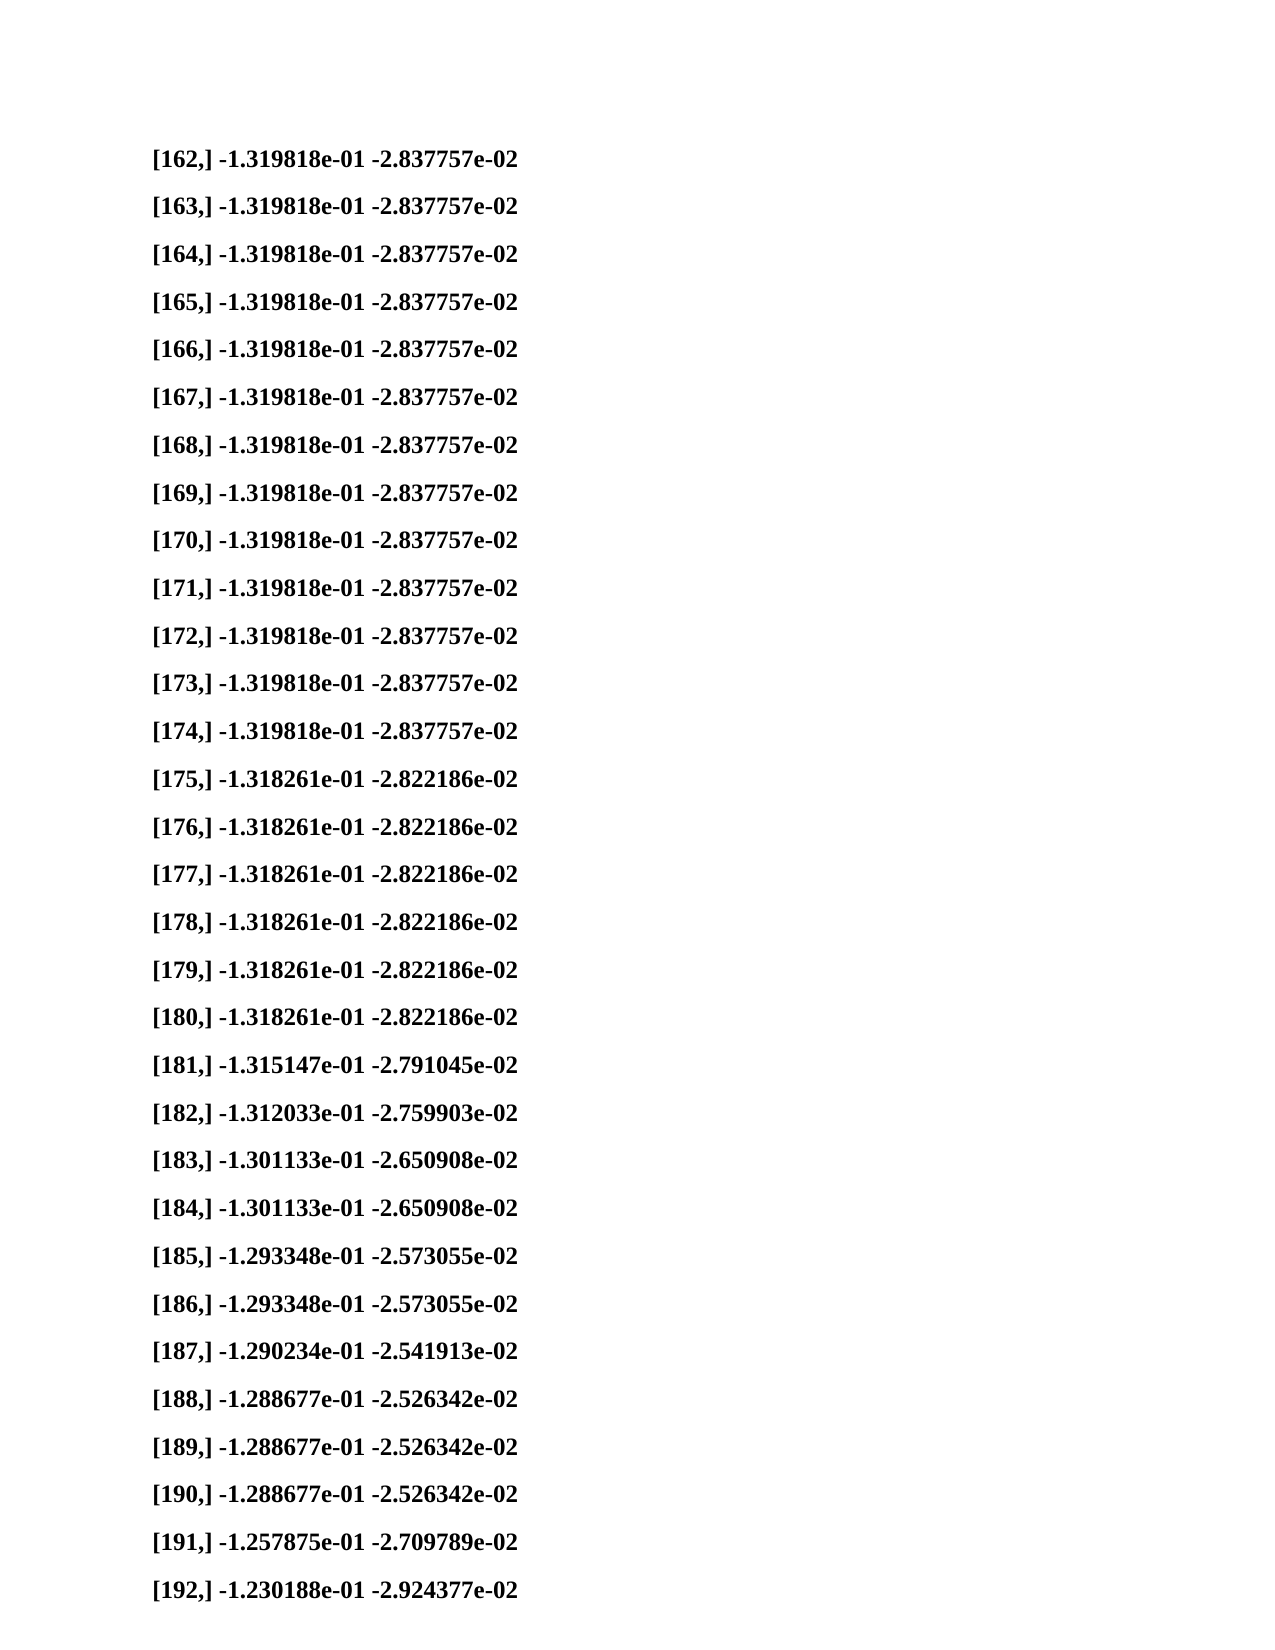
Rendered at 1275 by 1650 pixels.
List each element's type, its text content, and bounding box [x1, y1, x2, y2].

text [182,] -1.312033e-01 -2.759903e-02 [139, 1098, 1244, 1127]
text [166,] -1.319818e-01 -2.837757e-02 [139, 334, 1244, 363]
text [174,] -1.319818e-01 -2.837757e-02 [139, 716, 1244, 745]
text [165,] -1.319818e-01 -2.837757e-02 [139, 287, 1244, 316]
text [179,] -1.318261e-01 -2.822186e-02 [139, 955, 1244, 983]
text [176,] -1.318261e-01 -2.822186e-02 [139, 812, 1244, 840]
text [171,] -1.319818e-01 -2.837757e-02 [139, 573, 1244, 602]
text [170,] -1.319818e-01 -2.837757e-02 [139, 525, 1244, 554]
text [167,] -1.319818e-01 -2.837757e-02 [139, 382, 1244, 411]
text [188,] -1.288677e-01 -2.526342e-02 [139, 1384, 1244, 1413]
text [178,] -1.318261e-01 -2.822186e-02 [139, 907, 1244, 936]
text [172,] -1.319818e-01 -2.837757e-02 [139, 621, 1244, 649]
text [173,] -1.319818e-01 -2.837757e-02 [139, 668, 1244, 697]
text [189,] -1.288677e-01 -2.526342e-02 [139, 1432, 1244, 1461]
text [181,] -1.315147e-01 -2.791045e-02 [139, 1050, 1244, 1079]
text [163,] -1.319818e-01 -2.837757e-02 [139, 191, 1244, 220]
text [183,] -1.301133e-01 -2.650908e-02 [139, 1146, 1244, 1174]
text [187,] -1.290234e-01 -2.541913e-02 [139, 1336, 1244, 1365]
text [184,] -1.301133e-01 -2.650908e-02 [139, 1193, 1244, 1222]
text [192,] -1.230188e-01 -2.924377e-02 [139, 1575, 1244, 1604]
text [169,] -1.319818e-01 -2.837757e-02 [139, 478, 1244, 506]
text [162,] -1.319818e-01 -2.837757e-02 [139, 144, 1244, 172]
text [180,] -1.318261e-01 -2.822186e-02 [139, 1002, 1244, 1031]
text [190,] -1.288677e-01 -2.526342e-02 [139, 1479, 1244, 1508]
text [191,] -1.257875e-01 -2.709789e-02 [139, 1527, 1244, 1556]
text [168,] -1.319818e-01 -2.837757e-02 [139, 430, 1244, 459]
text [177,] -1.318261e-01 -2.822186e-02 [139, 859, 1244, 888]
text [175,] -1.318261e-01 -2.822186e-02 [139, 764, 1244, 793]
text [185,] -1.293348e-01 -2.573055e-02 [139, 1241, 1244, 1270]
text [186,] -1.293348e-01 -2.573055e-02 [139, 1289, 1244, 1317]
text [164,] -1.319818e-01 -2.837757e-02 [139, 239, 1244, 268]
